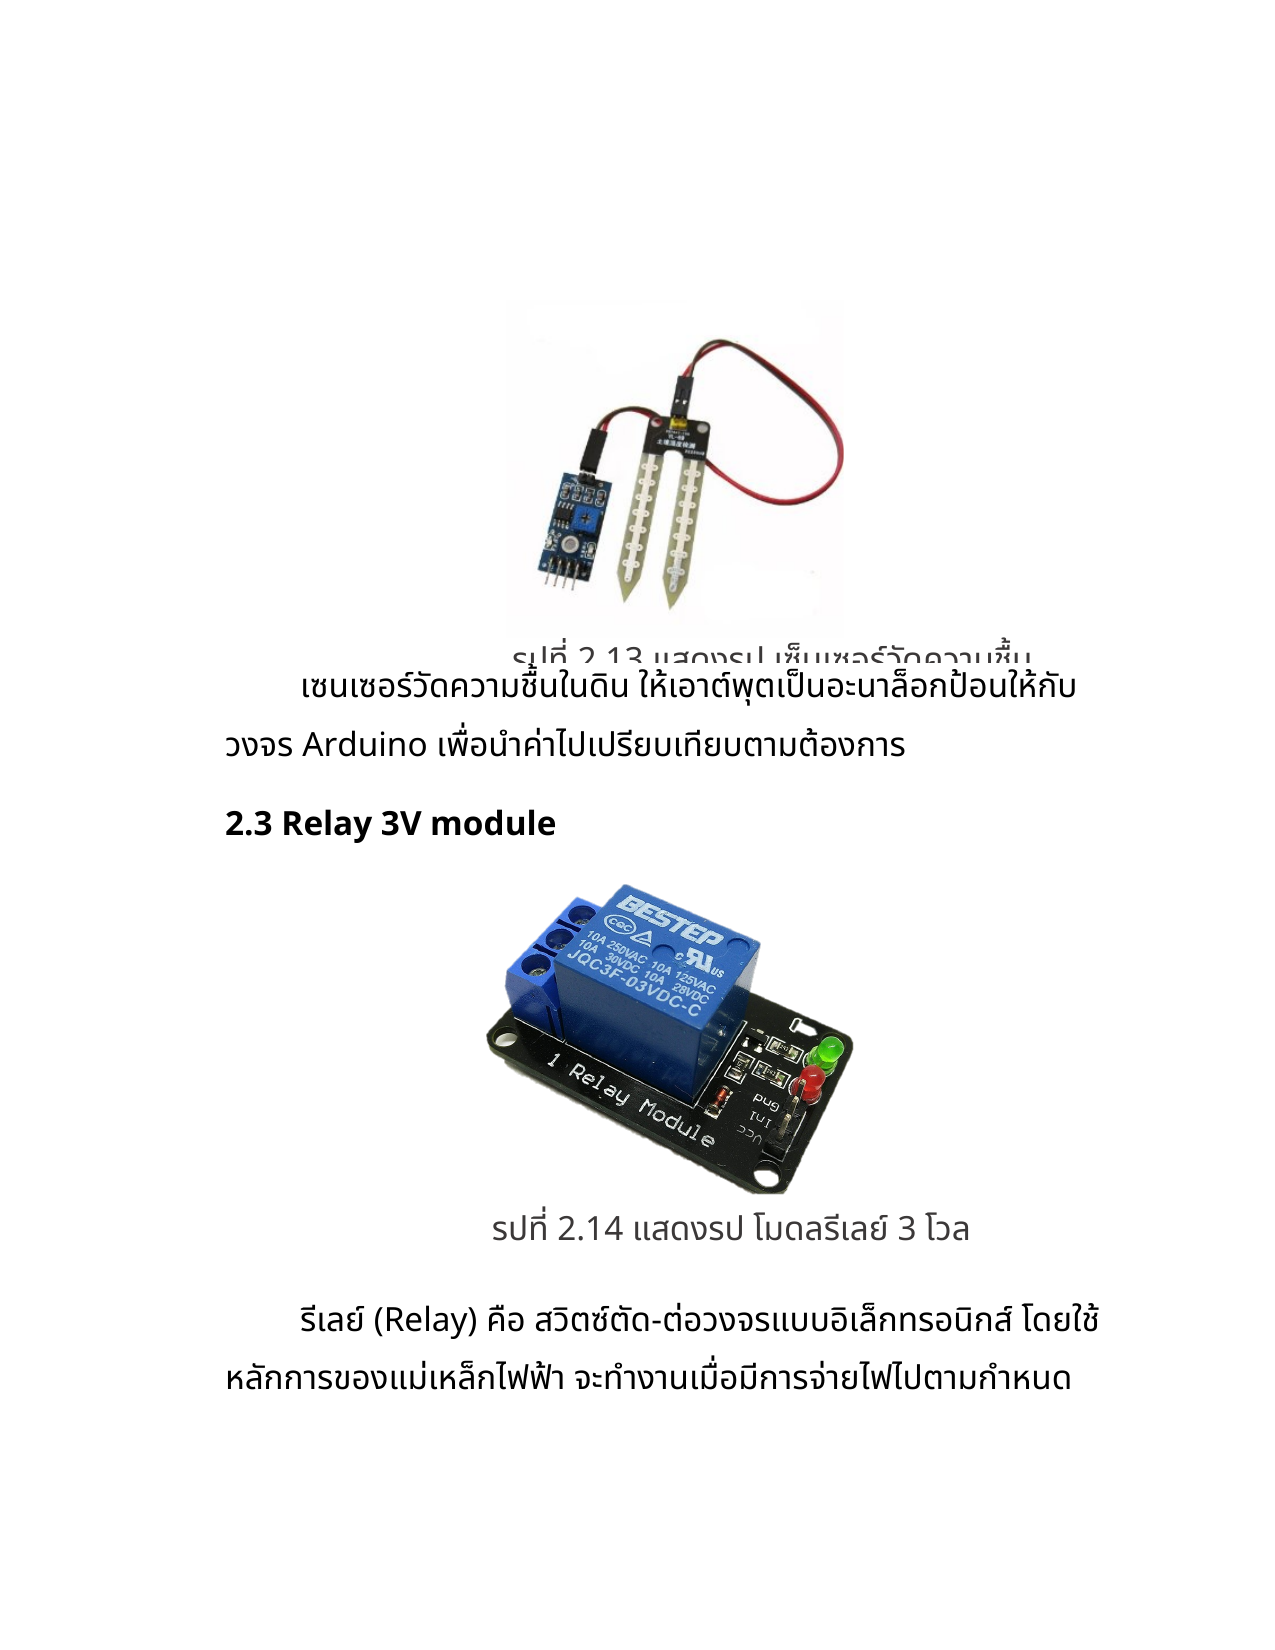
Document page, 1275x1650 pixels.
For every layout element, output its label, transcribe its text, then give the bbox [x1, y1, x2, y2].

picture [506, 300, 844, 638]
text เซนเซอร์วัดความชื้นในดิน ให้เอาต์พุตเป็นอะนาล็อกป้อนให้กับวงจร Arduino เพื่อนำค่าไปเปรียบเทียบตามต้องการ [225, 662, 1125, 771]
picture [483, 872, 867, 1198]
text 2.3 Relay 3V module [225, 799, 1125, 845]
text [225, 1296, 1125, 1404]
